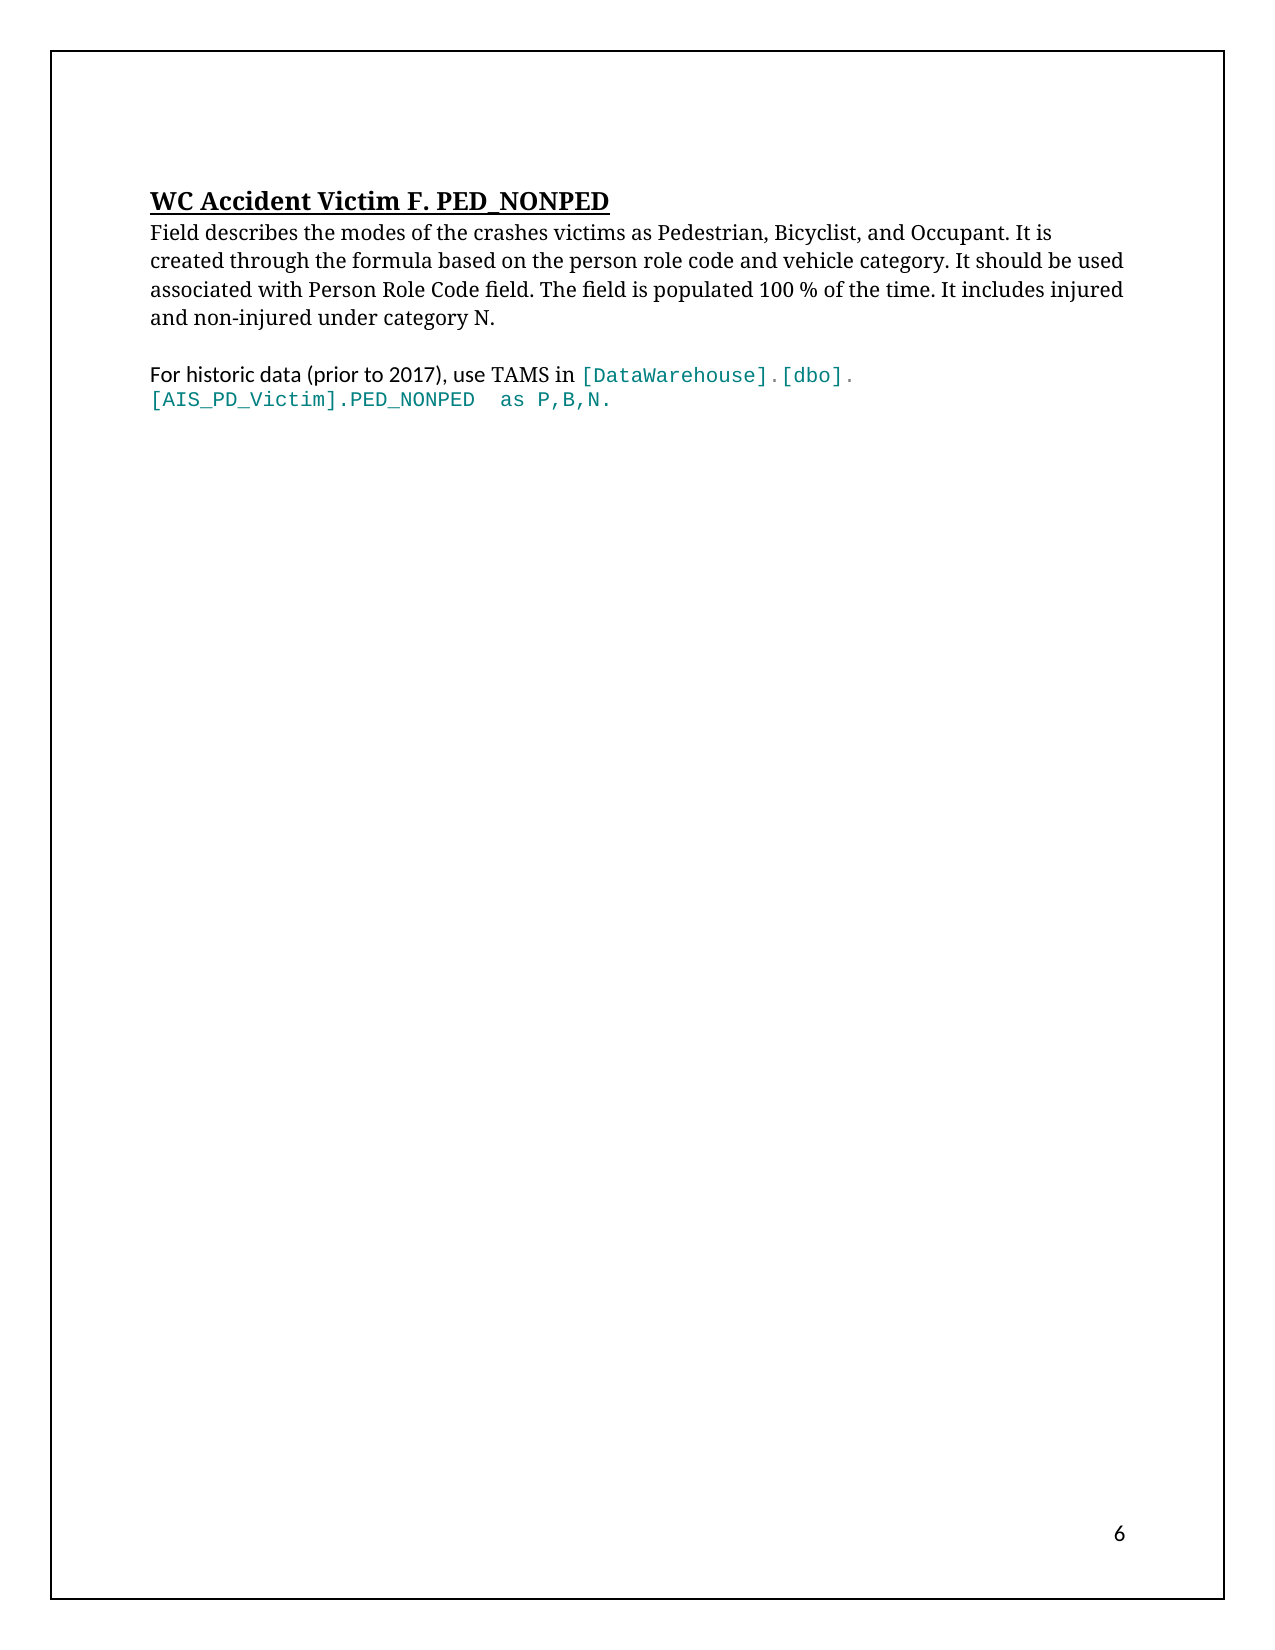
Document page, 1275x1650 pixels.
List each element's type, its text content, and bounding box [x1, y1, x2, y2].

text For historic data (prior to 2017), use TAMS in [DataWarehouse].[dbo].[AIS_PD_Victim].PED_NONPED as P,B,N. [150, 360, 1125, 412]
text Field describes the modes of the crashes victims as Pedestrian, Bicyclist, and Occupant. It is created through the formula based on the person role code and vehicle category. It should be used associated with Person Role Code field. The field is populated 100 % of the time. It includes injured and non-injured under category N. [150, 218, 1125, 332]
text WC Accident Victim F. PED_NONPED [150, 184, 1125, 218]
